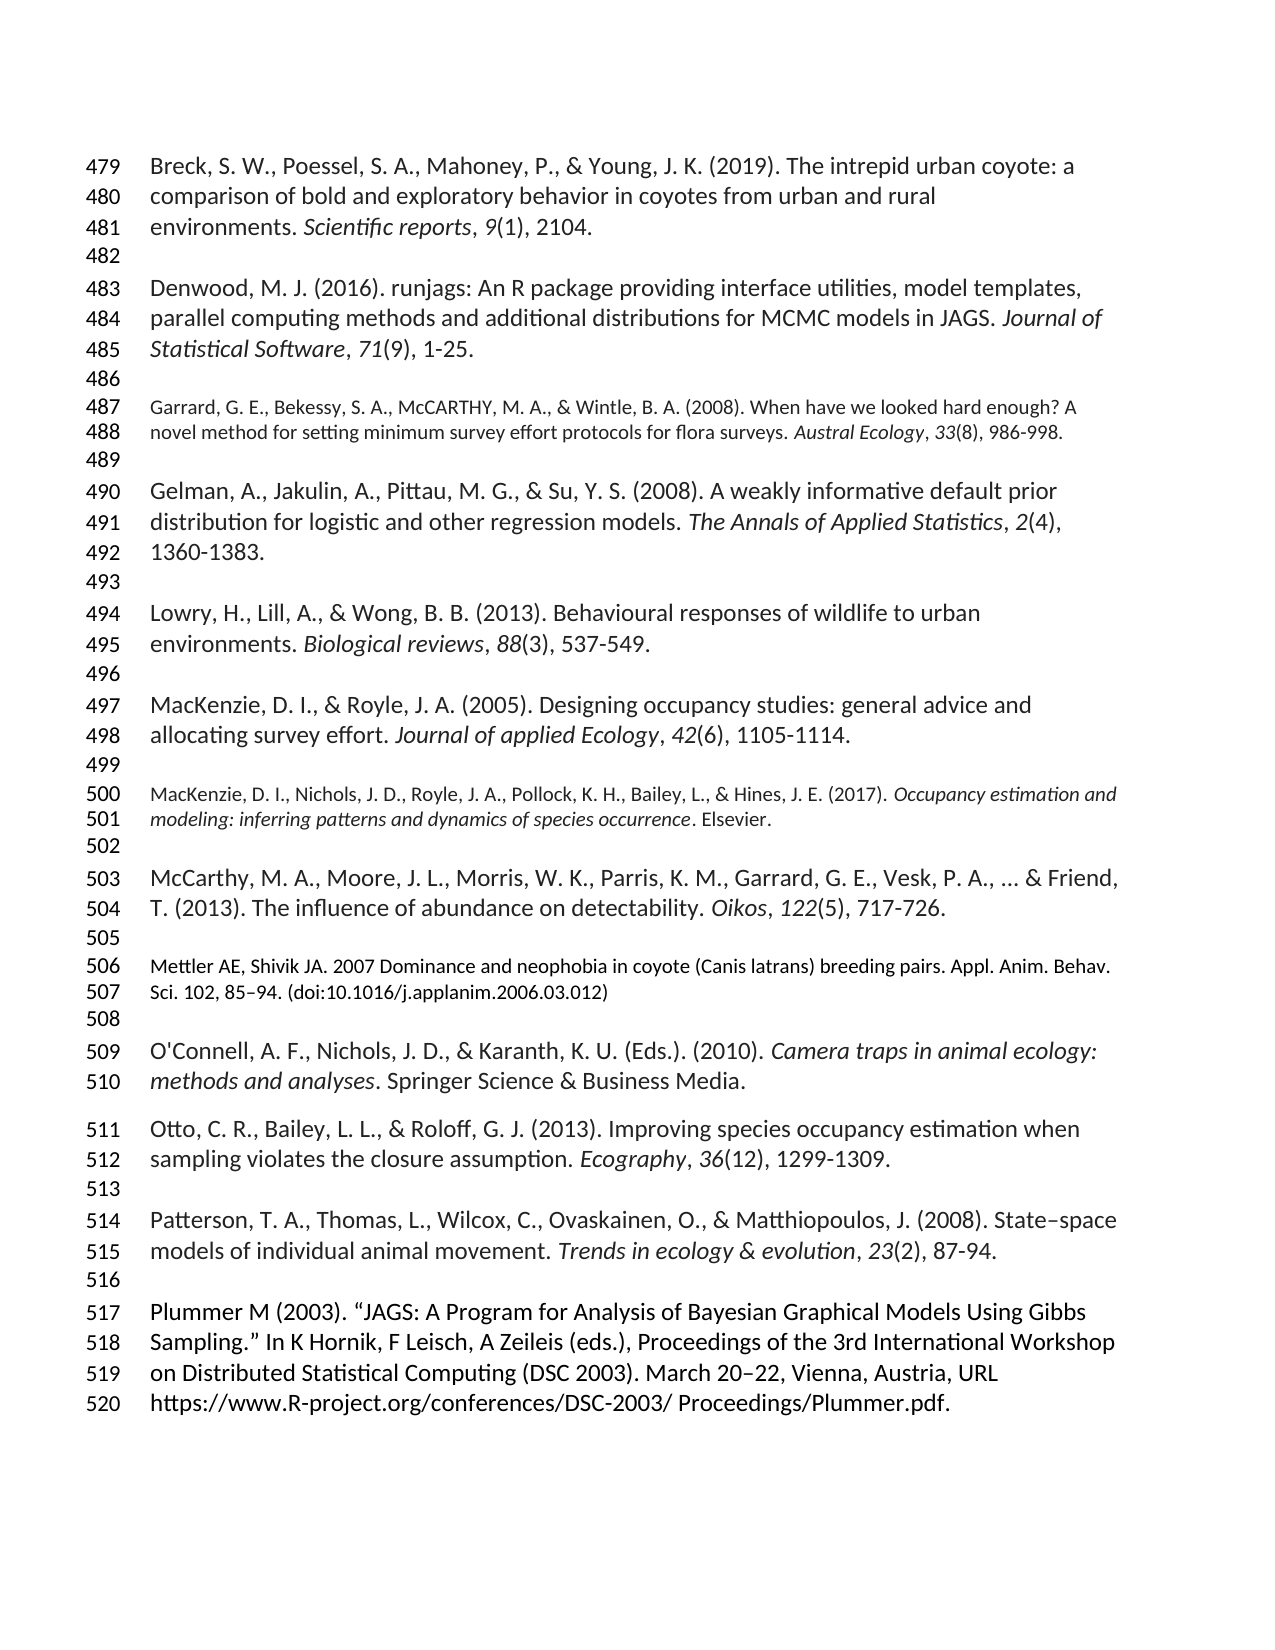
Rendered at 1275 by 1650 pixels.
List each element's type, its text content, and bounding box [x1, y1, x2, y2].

text Gelman, A., Jakulin, A., Pittau, M. G., & Su, Y. S. (2008). A weakly informative default prior distribution for logistic and other regression models. The Annals of Applied Statistics, 2(4), 1360-1383. [265, 476, 1125, 567]
text MacKenzie, D. I., Nichols, J. D., Royle, J. A., Pollock, K. H., Bailey, L., & Hines, J. E. (2017). Occupancy estimation and modeling: inferring patterns and dynamics of species occurrence. Elsevier. [772, 781, 1125, 832]
text O'Connell, A. F., Nichols, J. D., & Karanth, K. U. (Eds.). (2010). Camera traps in animal ecology: methods and analyses. Springer Science & Business Media. [747, 1035, 1125, 1096]
text Denwood, M. J. (2016). runjags: An R package providing interface utilities, model templates, parallel computing methods and additional distributions for MCMC models in JAGS. Journal of Statistical Software, 71(9), 1-25. [474, 272, 1125, 364]
text Plummer M (2003). “JAGS: A Program for Analysis of Bayesian Graphical Models Using Gibbs Sampling.” In K Hornik, F Leisch, A Zeileis (eds.), Proceedings of the 3rd International Workshop on Distributed Statistical Computing (DSC 2003). March 20–22, Vienna, Austria, URL https://www.R-project.org/conferences/DSC-2003/ Proceedings/Plummer.pdf. [150, 1296, 1125, 1418]
text MacKenzie, D. I., & Royle, J. A. (2005). Designing occupancy studies: general advice and allocating survey effort. Journal of applied Ecology, 42(6), 1105-1114. [851, 689, 1125, 750]
text Garrard, G. E., Bekessy, S. A., McCARTHY, M. A., & Wintle, B. A. (2008). When have we looked hard enough? A novel method for setting minimum survey effort protocols for flora surveys. Austral Ecology, 33(8), 986-998. [150, 394, 1125, 445]
text Otto, C. R., Bailey, L. L., & Roloff, G. J. (2013). Improving species occupancy estimation when sampling violates the closure assumption. Ecography, 36(12), 1299-1309. [891, 1113, 1125, 1174]
text Lowry, H., Lill, A., & Wong, B. B. (2013). Behavioural responses of wildlife to urban environments. Biological reviews, 88(3), 537-549. [651, 598, 1125, 659]
text Mettler AE, Shivik JA. 2007 Dominance and neophobia in coyote (Canis latrans) breeding pairs. Appl. Anim. Behav. Sci. 102, 85–94. (doi:10.1016/j.applanim.2006.03.012) [150, 954, 1125, 1004]
text Breck, S. W., Poessel, S. A., Mahoney, P., & Young, J. K. (2019). The intrepid urban coyote: a comparison of bold and exploratory behavior in coyotes from urban and rural environments. Scientific reports, 9(1), 2104. [593, 150, 1125, 242]
